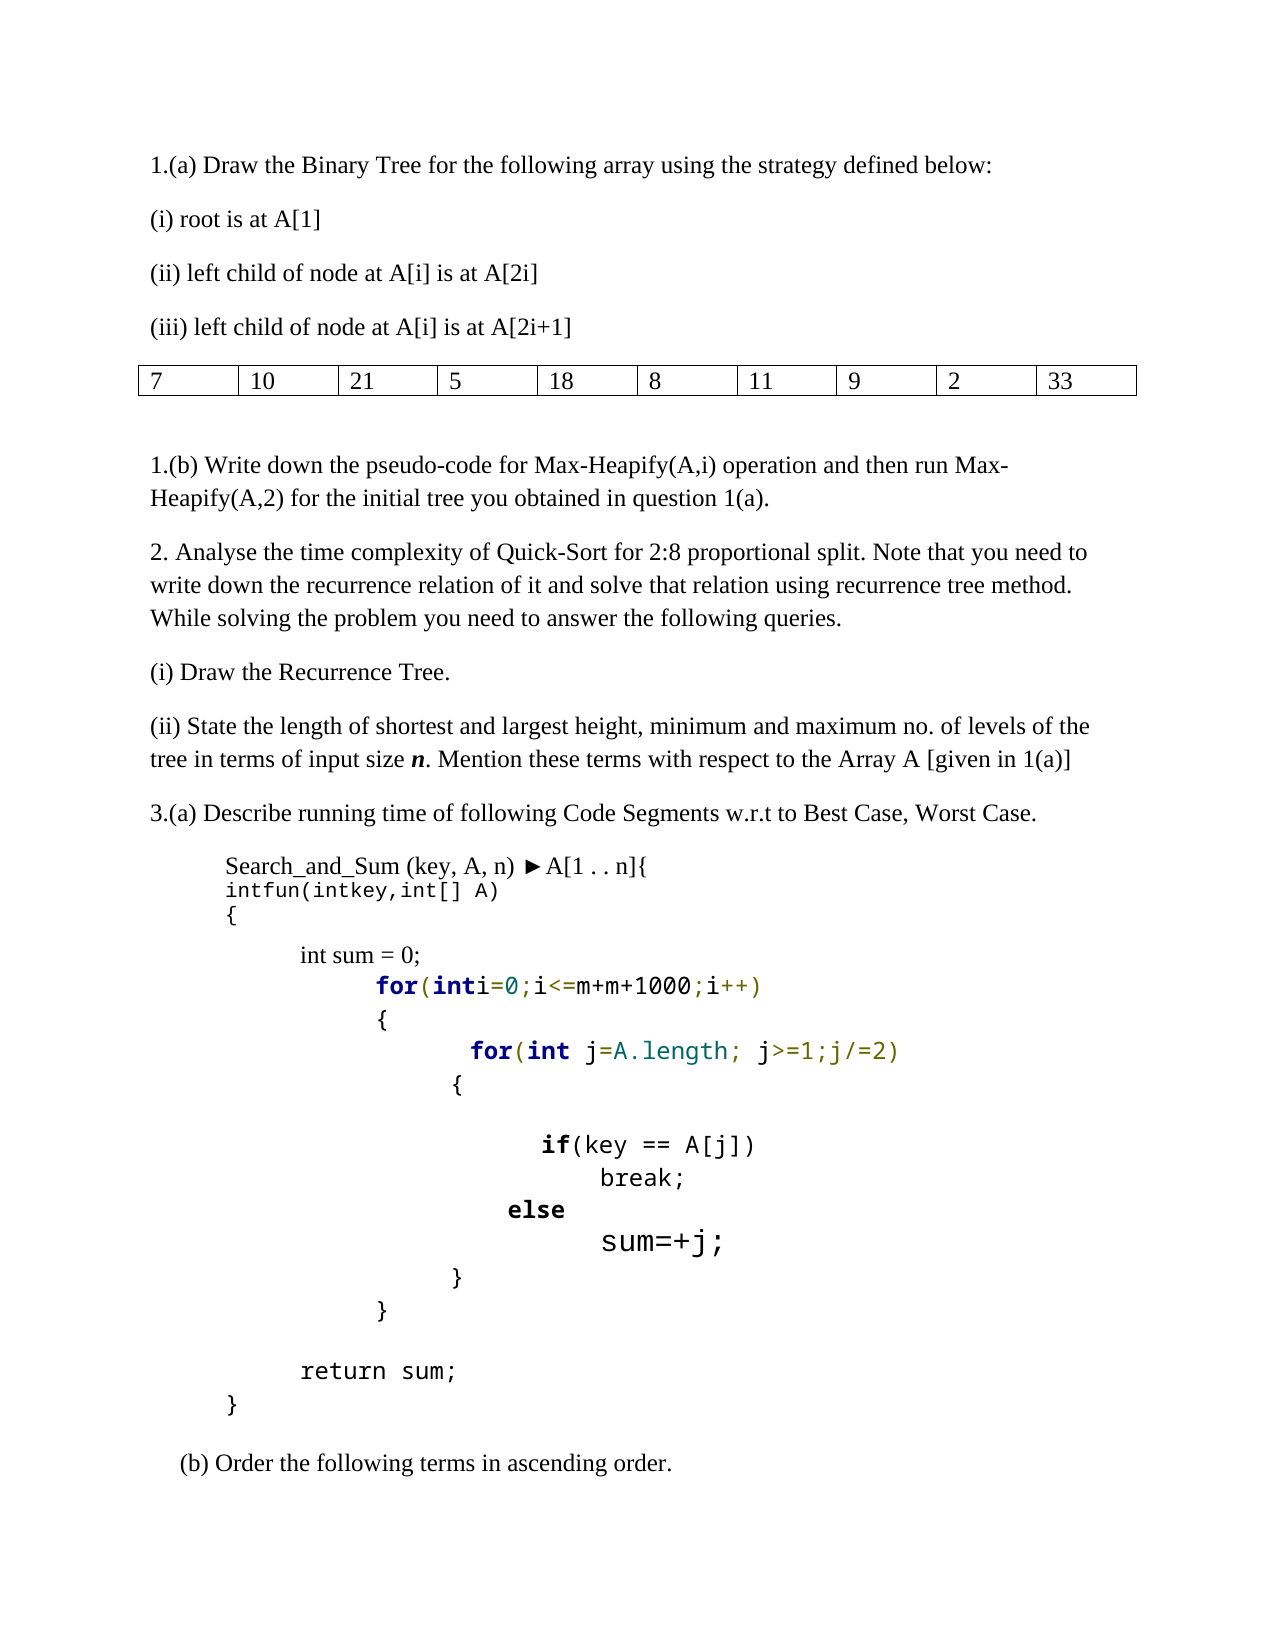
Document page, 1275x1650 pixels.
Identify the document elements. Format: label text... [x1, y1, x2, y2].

table_header 5 [438, 366, 537, 395]
text Search_and_Sum (key, A, n) ►A[1 . . n]{ [225, 851, 1125, 880]
text return sum; [225, 1354, 1125, 1387]
text intfun(intkey,int[] A) [225, 880, 1125, 904]
text int sum = 0; [225, 940, 1125, 969]
text if(key == A[j]) [225, 1128, 1125, 1161]
text } [225, 1293, 1125, 1325]
text (i) Draw the Recurrence Tree. [150, 657, 1125, 686]
text sum=+j; [525, 1226, 1125, 1260]
table_header 11 [738, 366, 836, 395]
table_header 2 [937, 366, 1036, 395]
text } [225, 1387, 1125, 1419]
text (ii) left child of node at A[i] is at A[2i] [150, 258, 1125, 286]
table_header 9 [837, 366, 936, 395]
text 1.(a) Draw the Binary Tree for the following array using the strategy defined below: [150, 150, 1125, 179]
text (b) Order the following terms in ascending order. [179, 1448, 1125, 1477]
text for(inti=0;i<=m+m+1000;i++) [300, 969, 1125, 1001]
table_header 10 [239, 366, 338, 395]
text 3.(a) Describe running time of following Code Segments w.r.t to Best Case, Worst Case. [150, 798, 1125, 826]
text break; [525, 1161, 1125, 1193]
table_header 8 [638, 366, 737, 395]
table_header 33 [1037, 366, 1136, 395]
text else [225, 1193, 1125, 1226]
text (ii) State the length of shortest and largest height, minimum and maximum no. of levels of the tree in terms of input size n. Mention these terms with respect to the Array A [given in 1(a)] [150, 711, 1125, 772]
text (iii) left child of node at A[i] is at A[2i+1] [150, 312, 1125, 340]
text { [225, 1001, 1125, 1034]
text } [375, 1260, 1125, 1293]
text for(int j=A.length; j>=1;j/=2) [225, 1034, 1125, 1067]
text 1.(b) Write down the pseudo-code for Max-Heapify(A,i) operation and then run Max-Heapify(A,2) for the initial tree you obtained in question 1(a). [150, 450, 1125, 512]
table_header 7 [139, 366, 238, 395]
text (i) root is at A[1] [150, 204, 1125, 233]
table_header 18 [538, 366, 637, 395]
table_header 21 [339, 366, 437, 395]
text 2. Analyse the time complexity of Quick-Sort for 2:8 proportional split. Note that you need to write down the recurrence relation of it and solve that relation using recurrence tree method. While solving the problem you need to answer the following queries. [150, 537, 1125, 632]
text { [225, 1067, 1125, 1099]
text { [225, 904, 1125, 927]
